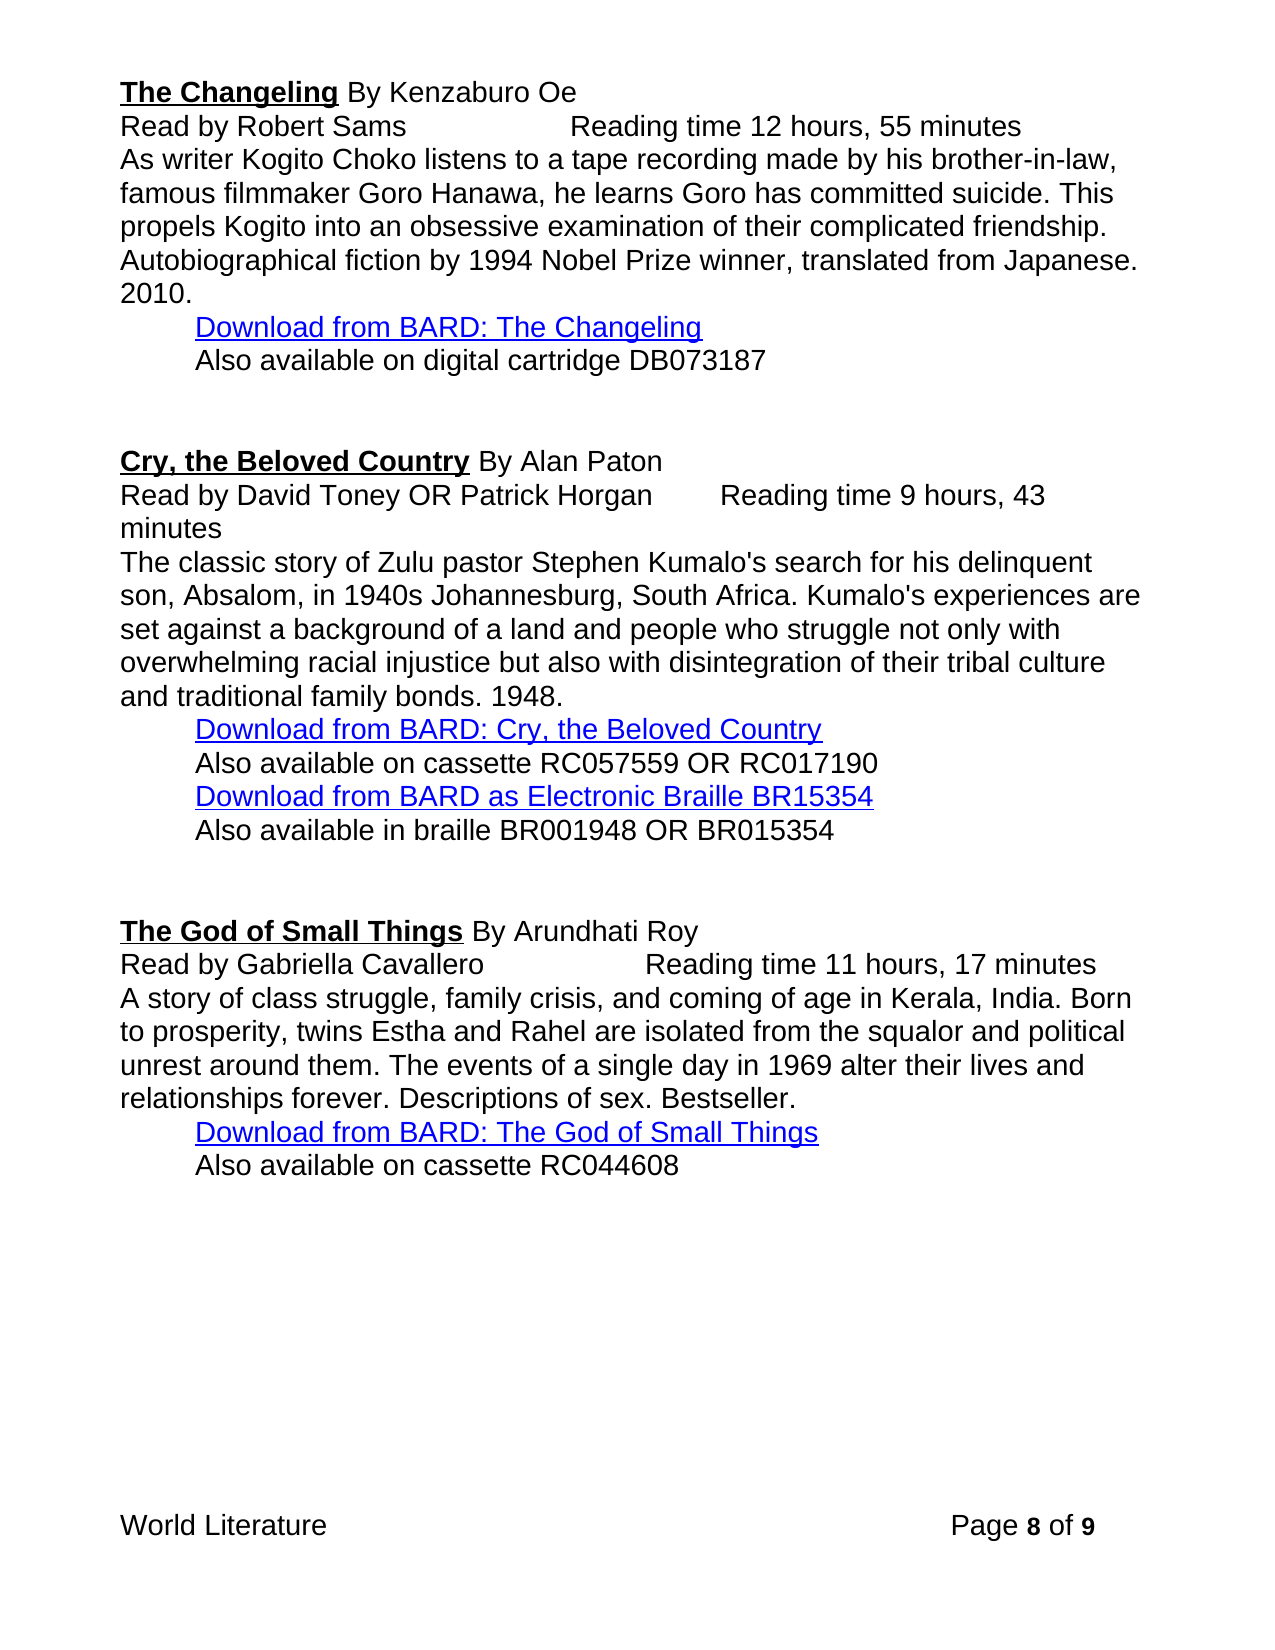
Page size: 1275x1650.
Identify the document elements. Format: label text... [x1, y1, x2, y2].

text Read by Gabriella Cavallero Reading time 11 hours, 17 minutes [120, 947, 1155, 981]
text Also available in braille BR001948 OR BR015354 [120, 813, 1155, 846]
text Cry, the Beloved Country By Alan Paton [120, 444, 1155, 477]
text As writer Kogito Choko listens to a tape recording made by his brother-in-law, famous filmmaker Goro Hanawa, he learns Goro has committed suicide. This propels Kogito into an obsessive examination of their complicated friendship. Autobiographical fiction by 1994 Nobel Prize winner, translated from Japanese. 2010. [120, 142, 1155, 310]
text Read by Robert Sams Reading time 12 hours, 55 minutes [120, 108, 1155, 142]
text Download from BARD: The Changeling [120, 310, 1155, 343]
text The God of Small Things By Arundhati Roy [120, 913, 1155, 947]
text The classic story of Zulu pastor Stephen Kumalo's search for his delinquent son, Absalom, in 1940s Johannesburg, South Africa. Kumalo's experiences are set against a background of a land and people who struggle not only with overwhelming racial injustice but also with disintegration of their tribal culture and traditional family bonds. 1948. [120, 544, 1155, 712]
text Download from BARD: The God of Small Things [120, 1115, 1155, 1148]
text Also available on cassette RC044608 [120, 1148, 1155, 1182]
text Download from BARD: Cry, the Beloved Country [120, 712, 1155, 746]
text Also available on cassette RC057559 OR RC017190 [120, 746, 1155, 779]
text Read by David Toney OR Patrick Horgan Reading time 9 hours, 43 minutes [120, 477, 1155, 544]
text A story of class struggle, family crisis, and coming of age in Kerala, India. Born to prosperity, twins Estha and Rahel are isolated from the squalor and political unrest around them. The events of a single day in 1969 alter their lives and relationships forever. Descriptions of sex. Bestseller. [120, 981, 1155, 1115]
text Download from BARD as Electronic Braille BR15354 [120, 779, 1155, 813]
text Also available on digital cartridge DB073187 [120, 343, 1155, 377]
text The Changeling By Kenzaburo Oe [120, 75, 1155, 108]
